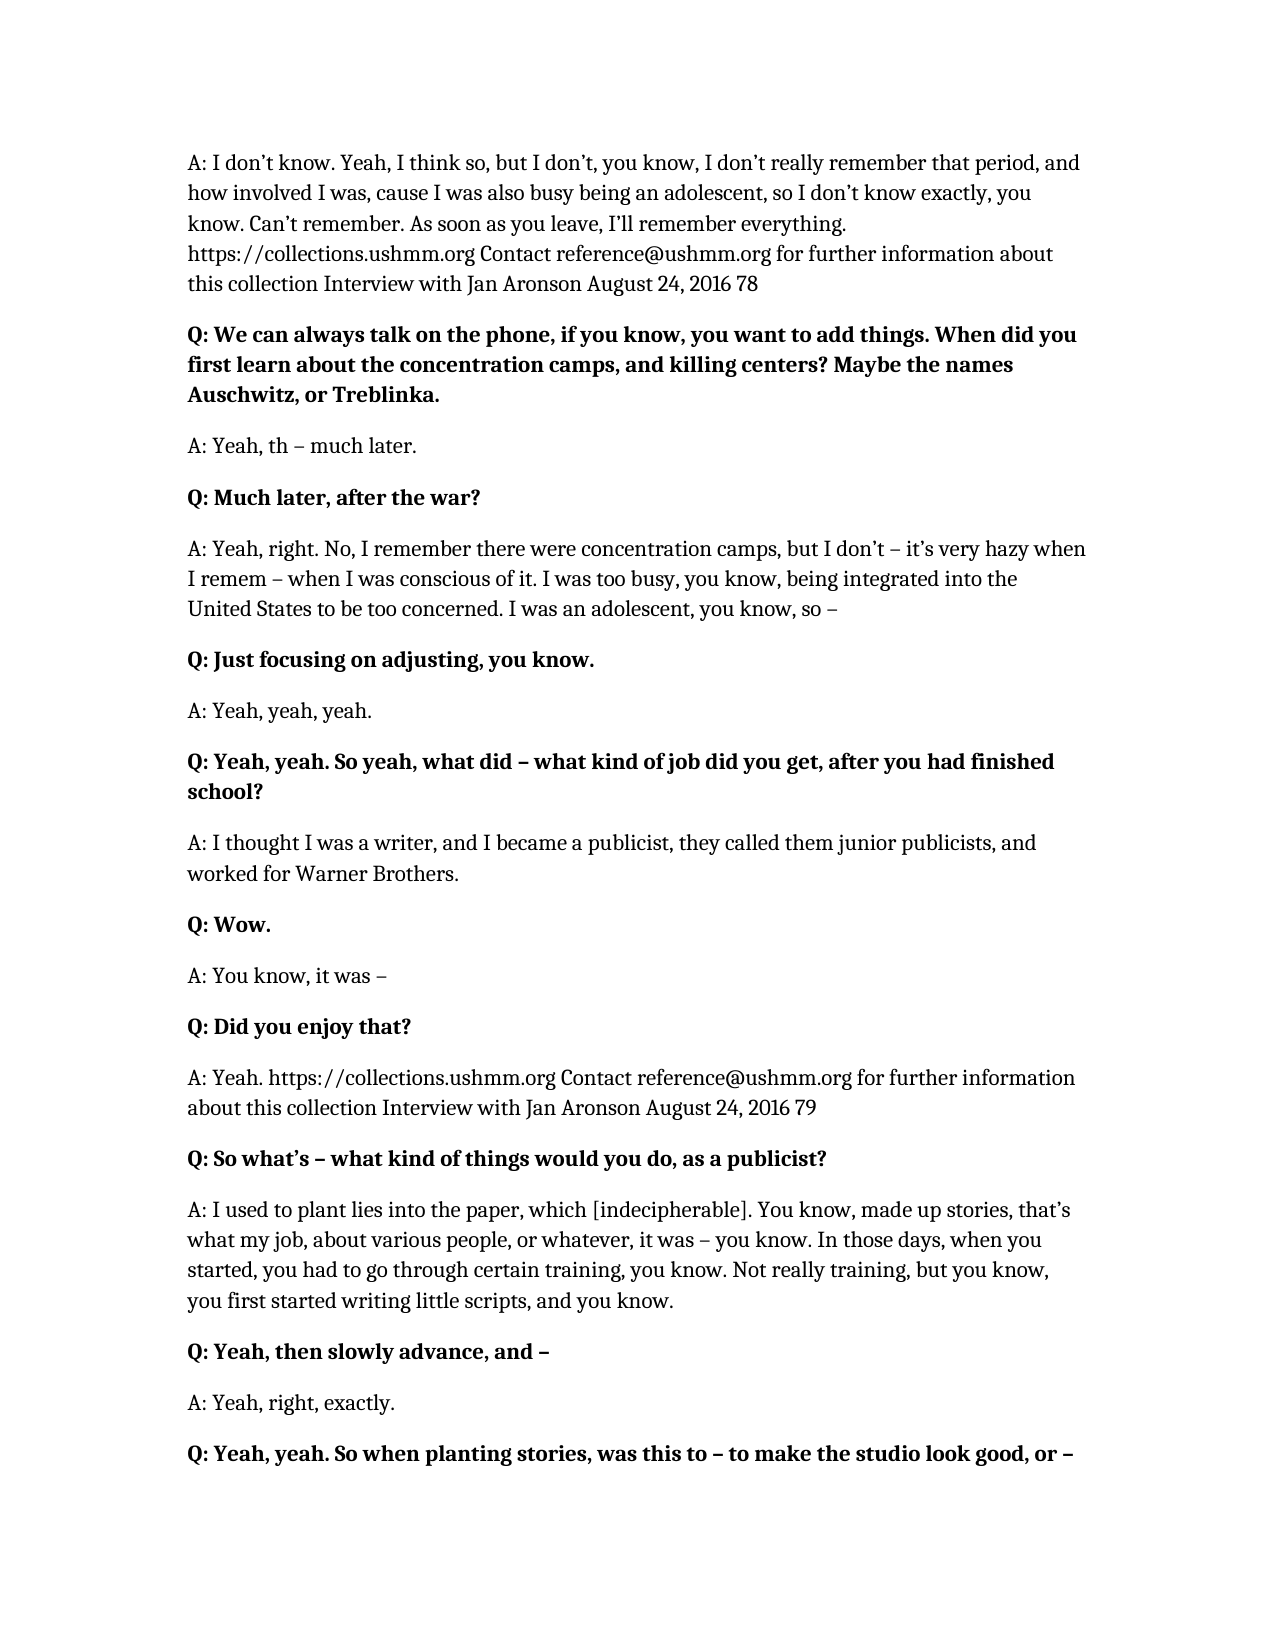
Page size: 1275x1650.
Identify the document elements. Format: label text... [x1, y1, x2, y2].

text Q: Yeah, then slowly advance, and – [187, 1338, 1087, 1365]
text A: I used to plant lies into the paper, which [indecipherable]. You know, made up stories, that’s what my job, about various people, or whatever, it was – you know. In those days, when you started, you had to go through certain training, you know. Not really training, but you know, you first started writing little scripts, and you know. [187, 1197, 1087, 1314]
text Q: Did you enjoy that? [187, 1013, 1087, 1040]
text Q: We can always talk on the phone, if you know, you want to add things. When did you first learn about the concentration camps, and killing centers? Maybe the names Auschwitz, or Treblinka. [187, 322, 1087, 409]
text Q: Much later, after the war? [187, 484, 1087, 511]
text A: Yeah, th – much later. [187, 433, 1087, 460]
text A: Yeah, right. No, I remember there were concentration camps, but I don’t – it’s very hazy when I remem – when I was conscious of it. I was too busy, you know, being integrated into the United States to be too concerned. I was an adolescent, you know, so – [187, 535, 1087, 622]
text Q: Yeah, yeah. So yeah, what did – what kind of job did you get, after you had finished school? [187, 749, 1087, 806]
text Q: Wow. [187, 911, 1087, 938]
text A: You know, it was – [187, 962, 1087, 989]
text A: I don’t know. Yeah, I think so, but I don’t, you know, I don’t really remember that period, and how involved I was, cause I was also busy being an adolescent, so I don’t know exactly, you know. Can’t remember. As soon as you leave, I’ll remember everything. https://collections.ushmm.org Contact reference@ushmm.org for further information about this collection Interview with Jan Aronson August 24, 2016 78 [187, 150, 1087, 297]
text A: I thought I was a writer, and I became a publicist, they called them junior publicists, and worked for Warner Brothers. [187, 830, 1087, 887]
text Q: So what’s – what kind of things would you do, as a publicist? [187, 1146, 1087, 1172]
text A: Yeah. https://collections.ushmm.org Contact reference@ushmm.org for further information about this collection Interview with Jan Aronson August 24, 2016 79 [187, 1064, 1087, 1121]
text Q: Just focusing on adjusting, you know. [187, 647, 1087, 673]
text Q: Yeah, yeah. So when planting stories, was this to – to make the studio look good, or – [187, 1441, 1087, 1467]
text A: Yeah, yeah, yeah. [187, 698, 1087, 724]
text A: Yeah, right, exactly. [187, 1389, 1087, 1416]
